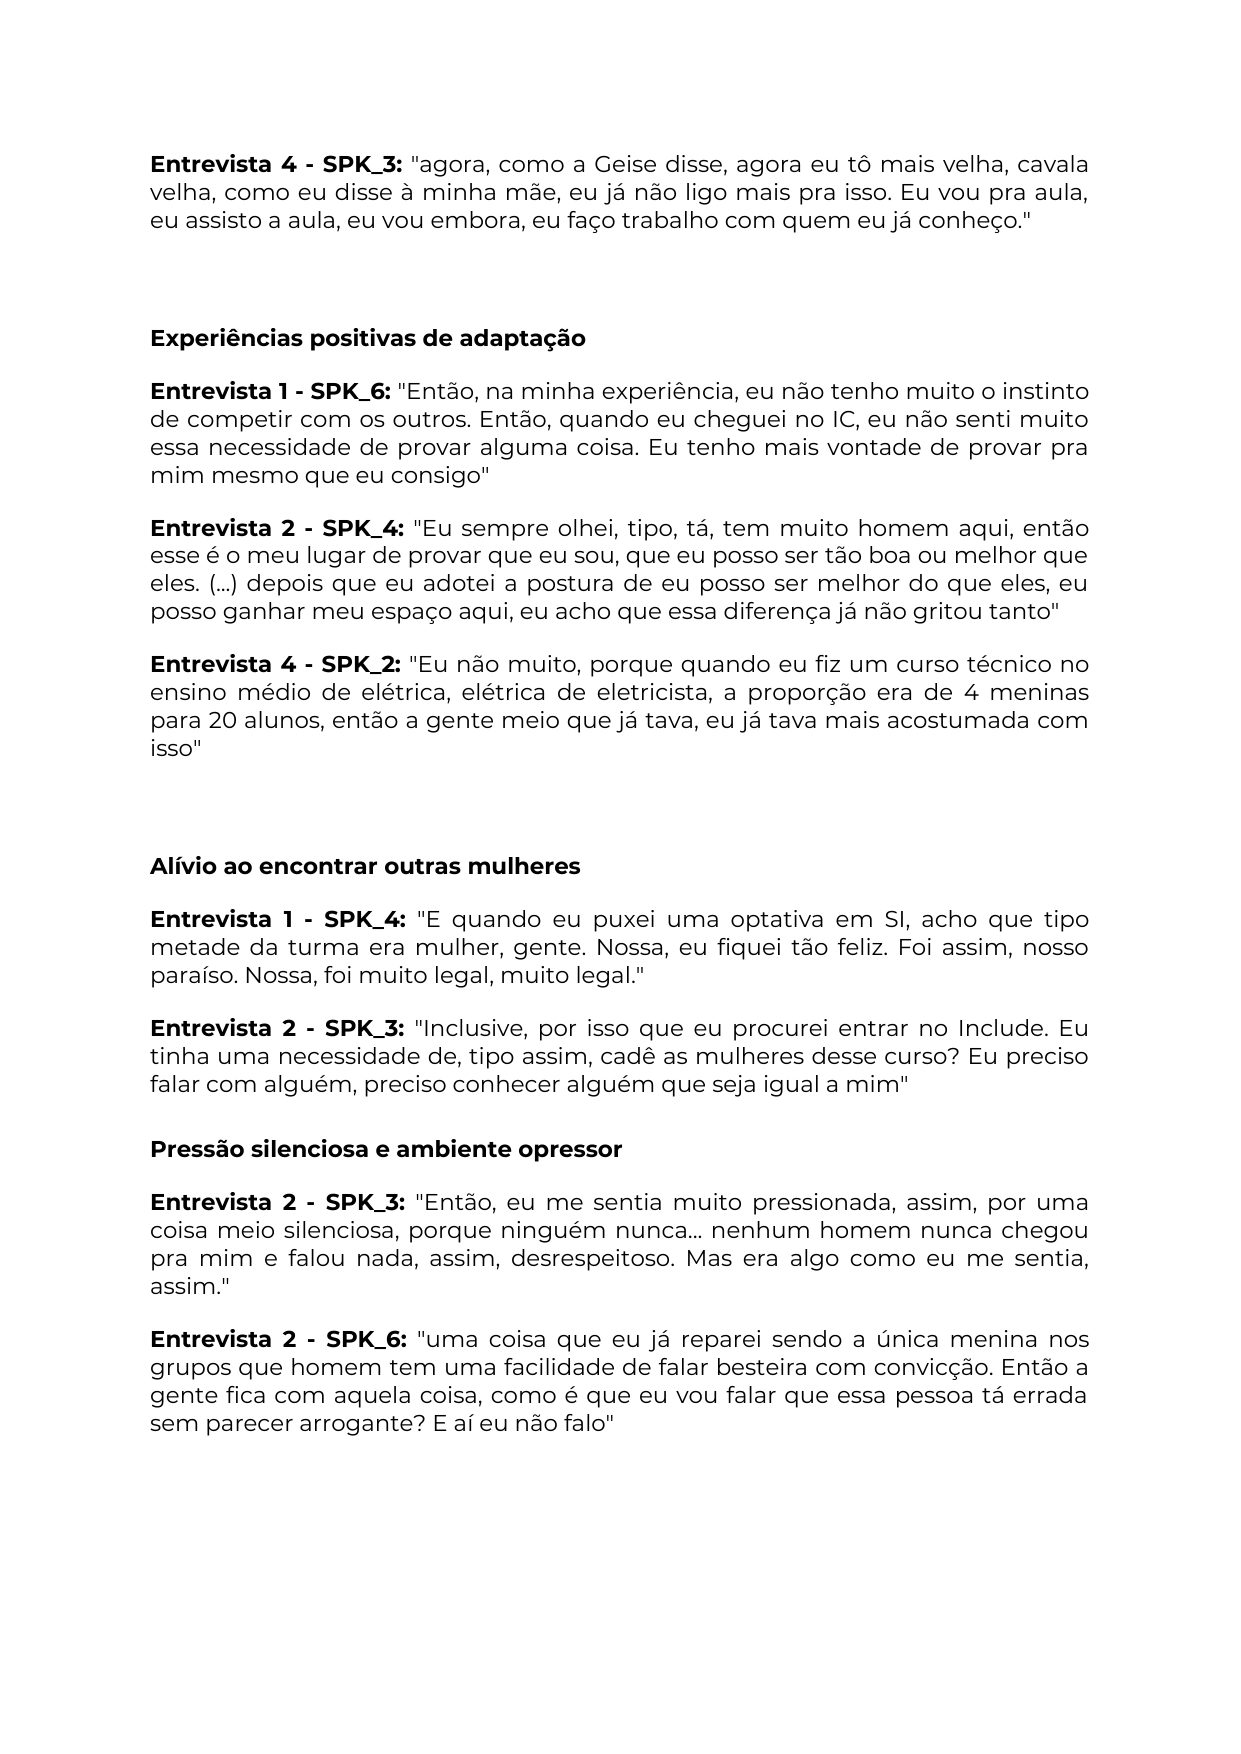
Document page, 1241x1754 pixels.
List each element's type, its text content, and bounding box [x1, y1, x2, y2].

subtitle Pressão silenciosa e ambiente opressor [150, 1135, 1090, 1163]
text Entrevista 2 - SPK_3: "Então, eu me sentia muito pressionada, assim, por uma coisa meio silenciosa, porque ninguém nunca... nenhum homem nunca chegou pra mim e falou nada, assim, desrespeitoso. Mas era algo como eu me sentia, assim." [150, 1188, 1090, 1300]
text Entrevista 1 - SPK_6: "Então, na minha experiência, eu não tenho muito o instinto de competir com os outros. Então, quando eu cheguei no IC, eu não senti muito essa necessidade de provar alguma coisa. Eu tenho mais vontade de provar pra mim mesmo que eu consigo" [150, 377, 1090, 489]
text Entrevista 2 - SPK_6: "uma coisa que eu já reparei sendo a única menina nos grupos que homem tem uma facilidade de falar besteira com convicção. Então a gente fica com aquela coisa, como é que eu vou falar que essa pessoa tá errada sem parecer arrogante? E aí eu não falo" [150, 1325, 1090, 1437]
text Entrevista 2 - SPK_4: "Eu sempre olhei, tipo, tá, tem muito homem aqui, então esse é o meu lugar de provar que eu sou, que eu posso ser tão boa ou melhor que eles. (...) depois que eu adotei a postura de eu posso ser melhor do que eles, eu posso ganhar meu espaço aqui, eu acho que essa diferença já não gritou tanto" [150, 514, 1090, 625]
text Entrevista 2 - SPK_3: "Inclusive, por isso que eu procurei entrar no Include. Eu tinha uma necessidade de, tipo assim, cadê as mulheres desse curso? Eu preciso falar com alguém, preciso conhecer alguém que seja igual a mim" [150, 1014, 1090, 1098]
text Entrevista 1 - SPK_4: "E quando eu puxei uma optativa em SI, acho que tipo metade da turma era mulher, gente. Nossa, eu fiquei tão feliz. Foi assim, nosso paraíso. Nossa, foi muito legal, muito legal." [150, 905, 1090, 989]
subtitle Experiências positivas de adaptação [150, 324, 1090, 352]
text Entrevista 4 - SPK_3: "agora, como a Geise disse, agora eu tô mais velha, cavala velha, como eu disse à minha mãe, eu já não ligo mais pra isso. Eu vou pra aula, eu assisto a aula, eu vou embora, eu faço trabalho com quem eu já conheço." [150, 150, 1090, 234]
subtitle Alívio ao encontrar outras mulheres [150, 852, 1090, 880]
text Entrevista 4 - SPK_2: "Eu não muito, porque quando eu fiz um curso técnico no ensino médio de elétrica, elétrica de eletricista, a proporção era de 4 meninas para 20 alunos, então a gente meio que já tava, eu já tava mais acostumada com isso" [150, 650, 1090, 762]
